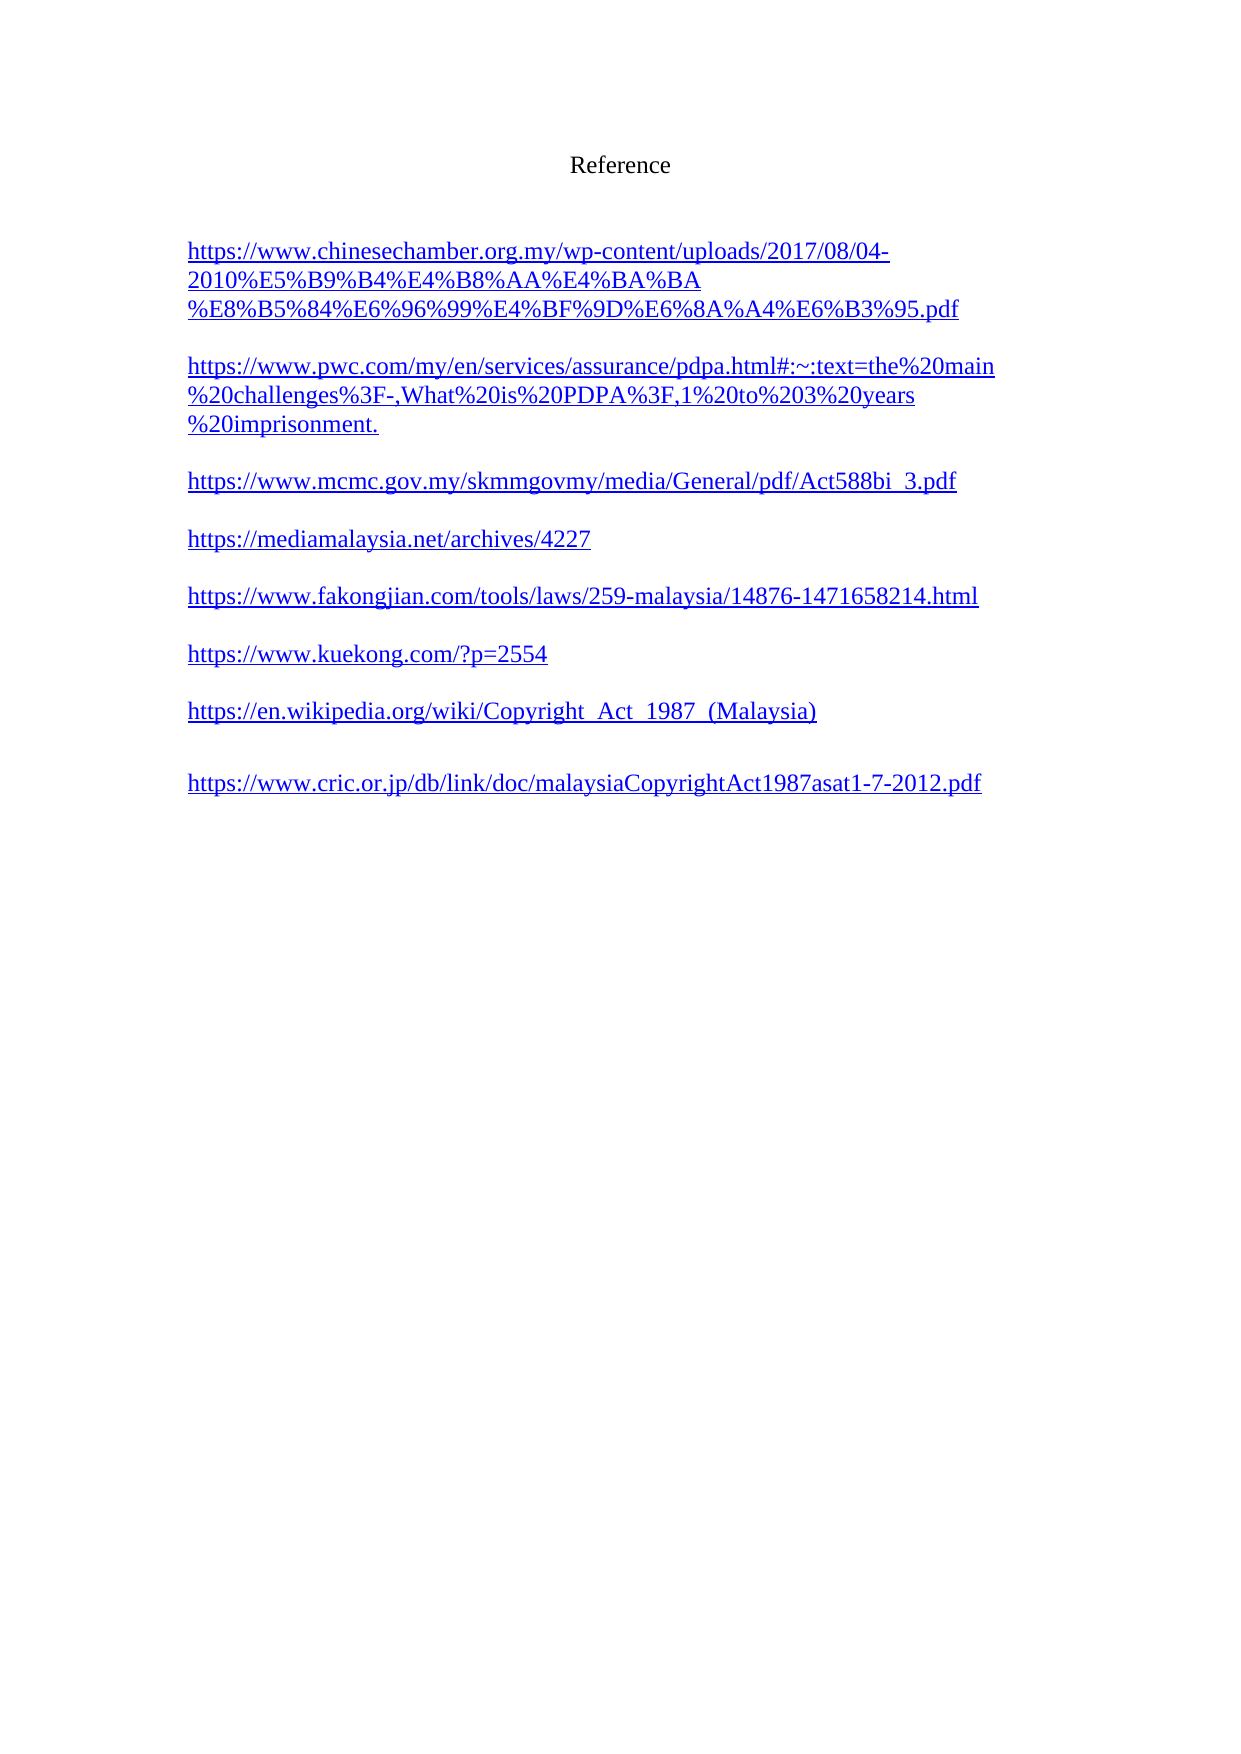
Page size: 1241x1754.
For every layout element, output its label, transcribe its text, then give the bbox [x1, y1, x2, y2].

text https://www.pwc.com/my/en/services/assurance/pdpa.html#:~:text=the%20main%20challenges%3F-,What%20is%20PDPA%3F,1%20to%203%20years%20imprisonment. [187, 351, 1053, 437]
text Reference [187, 150, 1053, 179]
text https://en.wikipedia.org/wiki/Copyright_Act_1987_(Malaysia) [187, 696, 1053, 725]
text https://www.fakongjian.com/tools/laws/259-malaysia/14876-1471658214.html [187, 581, 1053, 610]
text https://www.kuekong.com/?p=2554 [187, 639, 1053, 667]
text https://www.cric.or.jp/db/link/doc/malaysiaCopyrightAct1987asat1-7-2012.pdf [187, 768, 1053, 797]
text https://mediamalaysia.net/archives/4227 [187, 524, 1053, 552]
text https://www.chinesechamber.org.my/wp-content/uploads/2017/08/04-2010%E5%B9%B4%E4%B8%AA%E4%BA%BA%E8%B5%84%E6%96%99%E4%BF%9D%E6%8A%A4%E6%B3%95.pdf [187, 236, 1053, 322]
text https://www.mcmc.gov.my/skmmgovmy/media/General/pdf/Act588bi_3.pdf [187, 466, 1053, 495]
